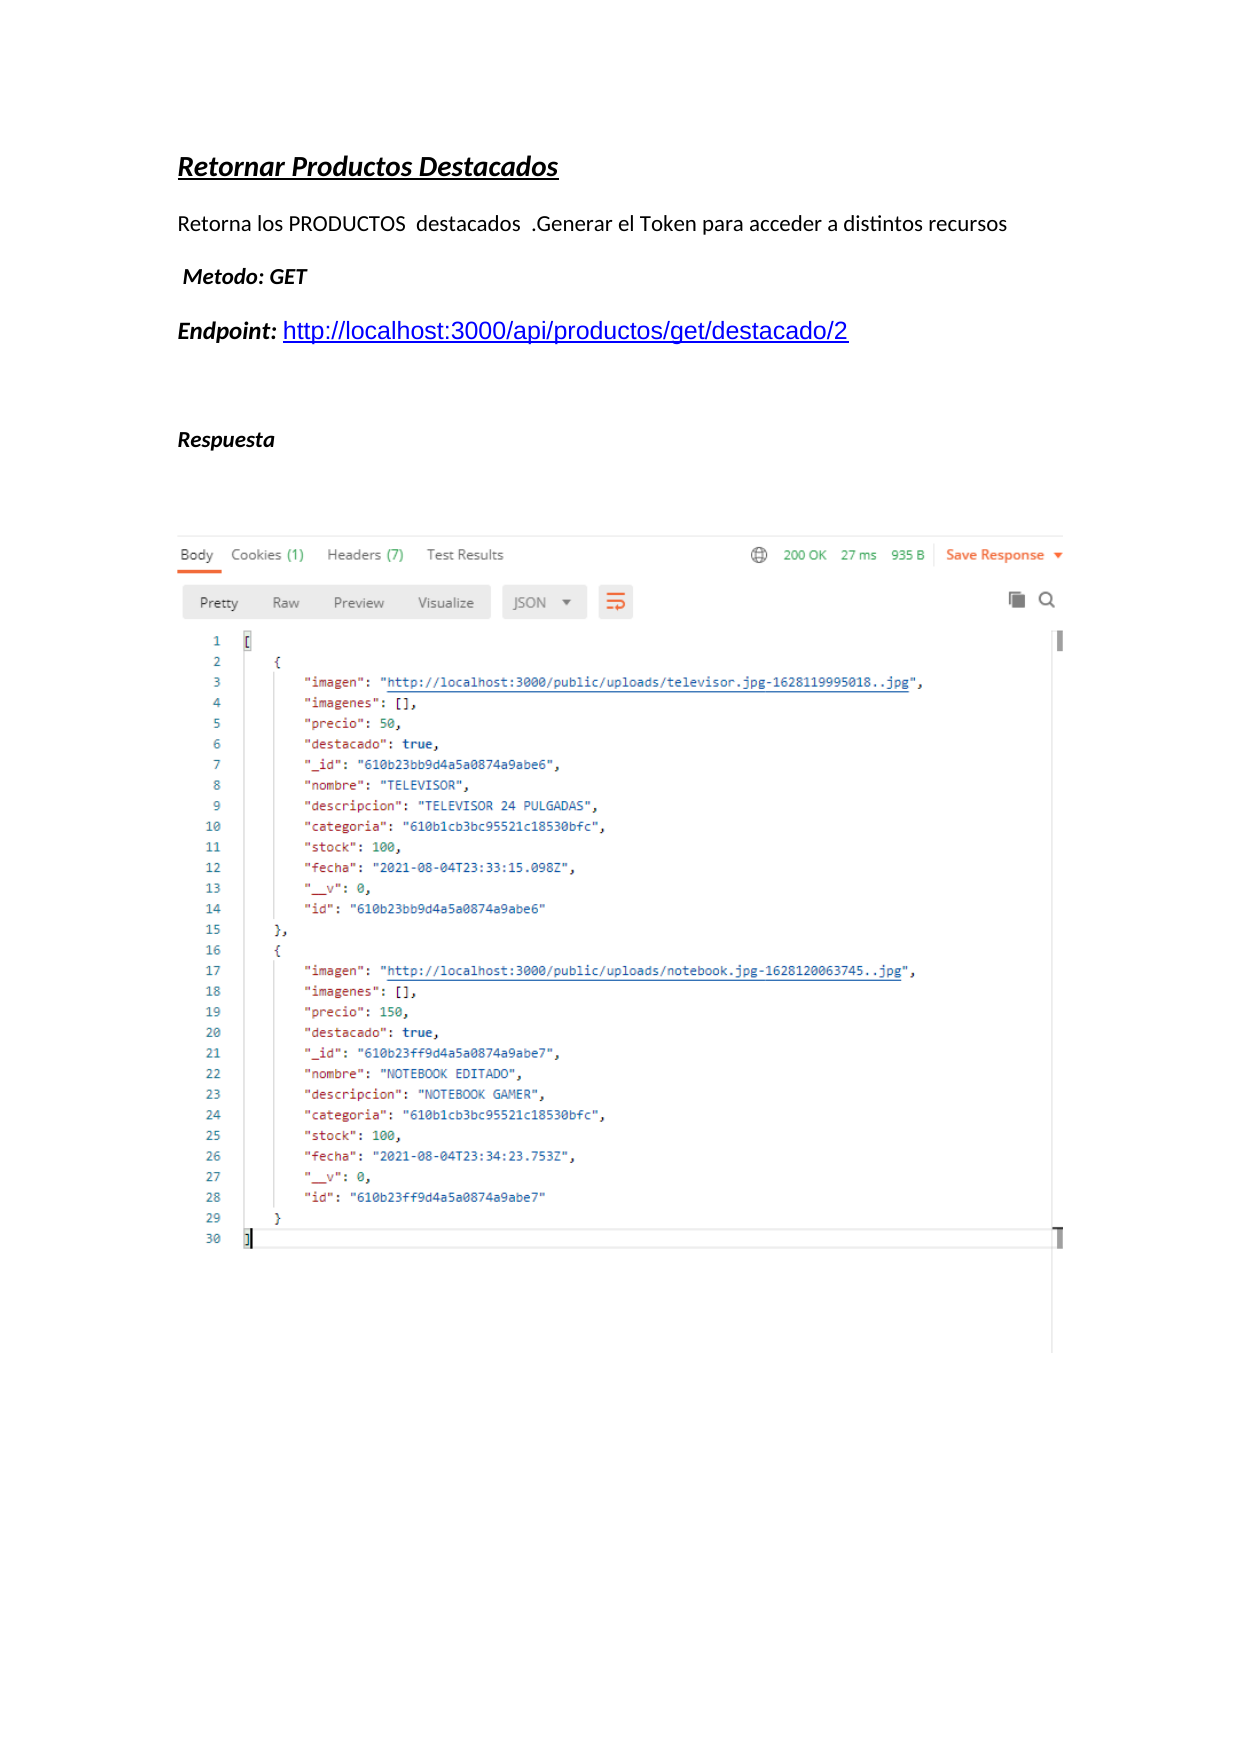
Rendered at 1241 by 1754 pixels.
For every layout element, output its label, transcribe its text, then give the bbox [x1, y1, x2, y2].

text Metodo: GET [177, 262, 1063, 290]
text Respuesta [177, 425, 1063, 453]
text Retorna los PRODUCTOS destacados .Generar el Token para acceder a distintos recursos [177, 209, 1063, 237]
text Retornar Productos Destacados [177, 148, 1063, 183]
picture [177, 531, 1063, 1353]
text Endpoint: http://localhost:3000/api/productos/get/destacado/2 [177, 315, 1063, 346]
